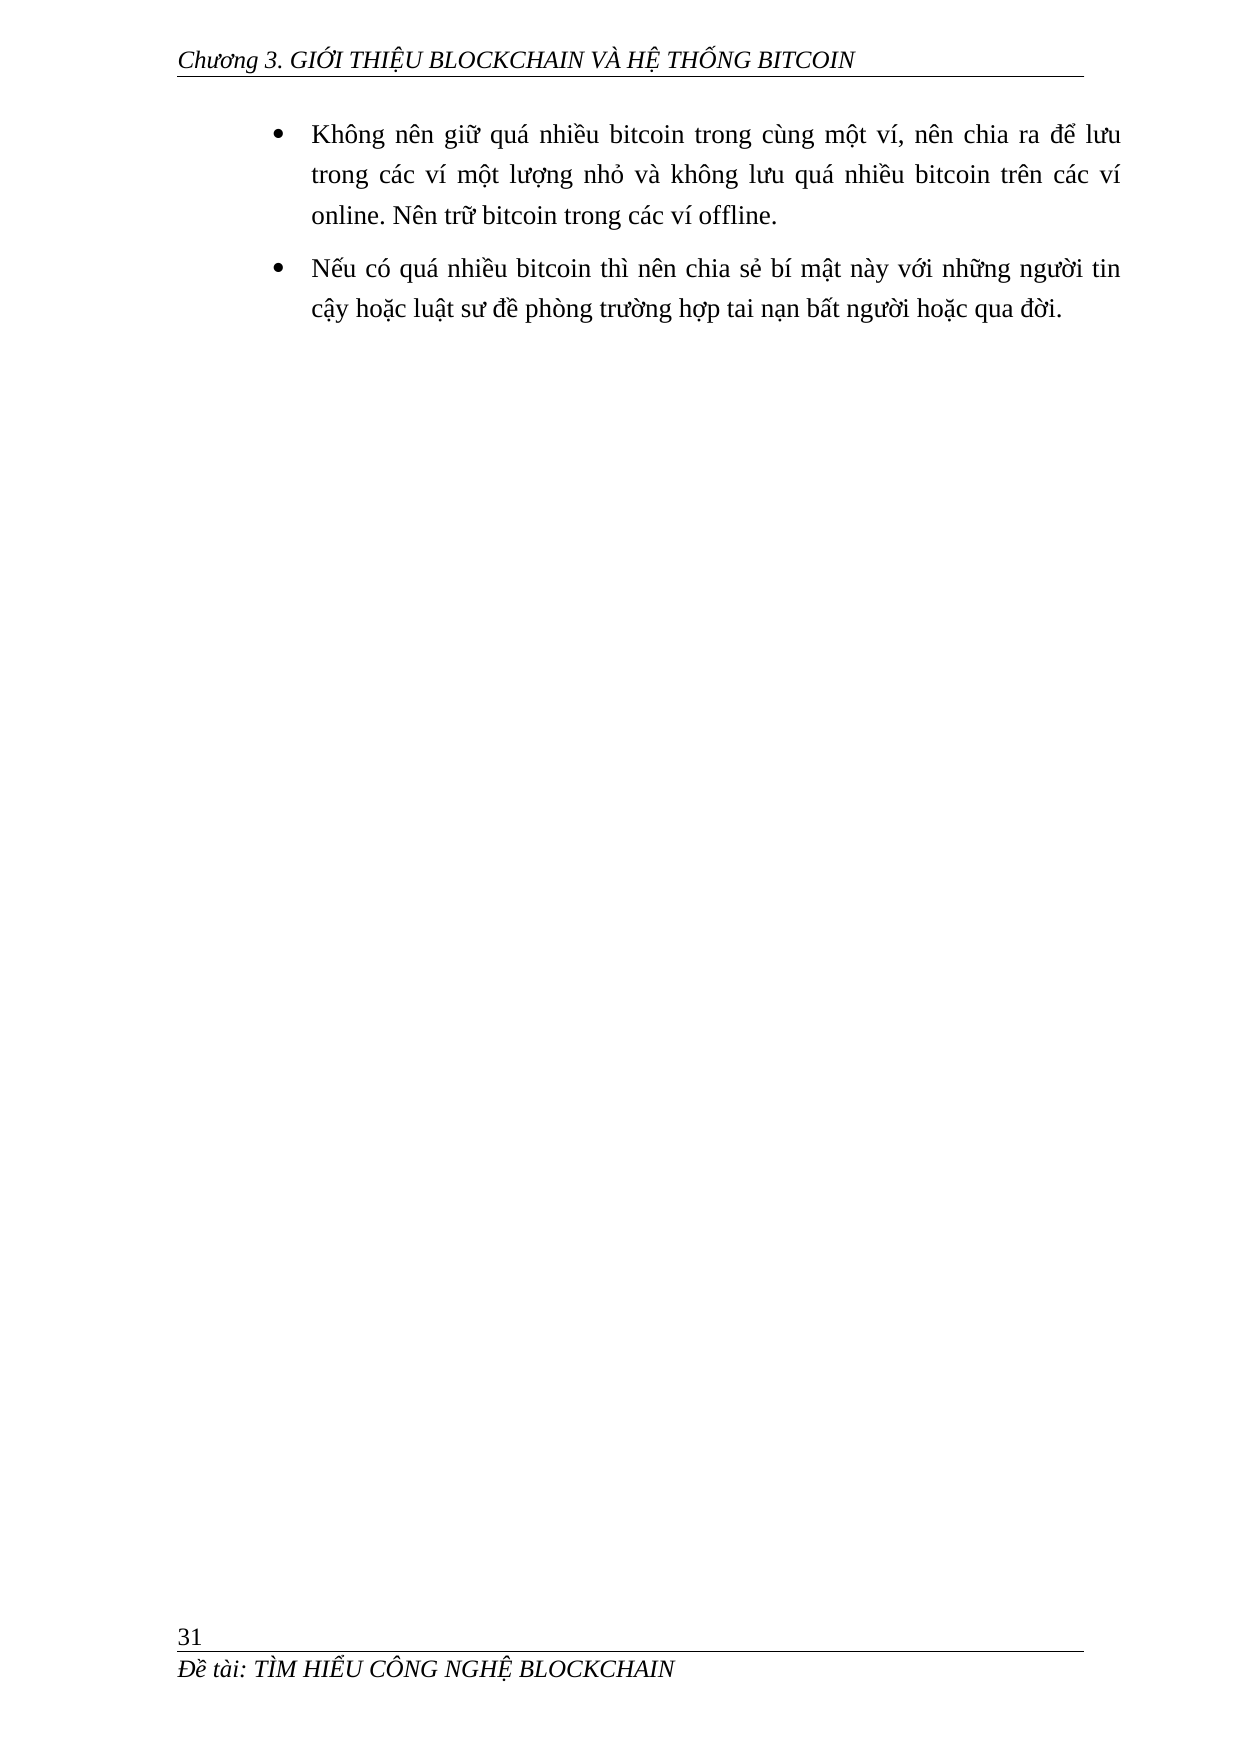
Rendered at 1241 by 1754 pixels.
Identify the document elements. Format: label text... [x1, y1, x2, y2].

list Không nên giữ quá nhiều bitcoin trong cùng một ví, nên chia ra để lưu trong các ví một lượng nhỏ và không lưu quá nhiều bitcoin trên các ví online. Nên trữ bitcoin trong các ví offline. [274, 118, 1122, 230]
list Nếu có quá nhiều bitcoin thì nên chia sẻ bí mật này với những người tin cậy hoặc luật sư đề phòng trường hợp tai nạn bất người hoặc qua đời. [274, 252, 1122, 324]
